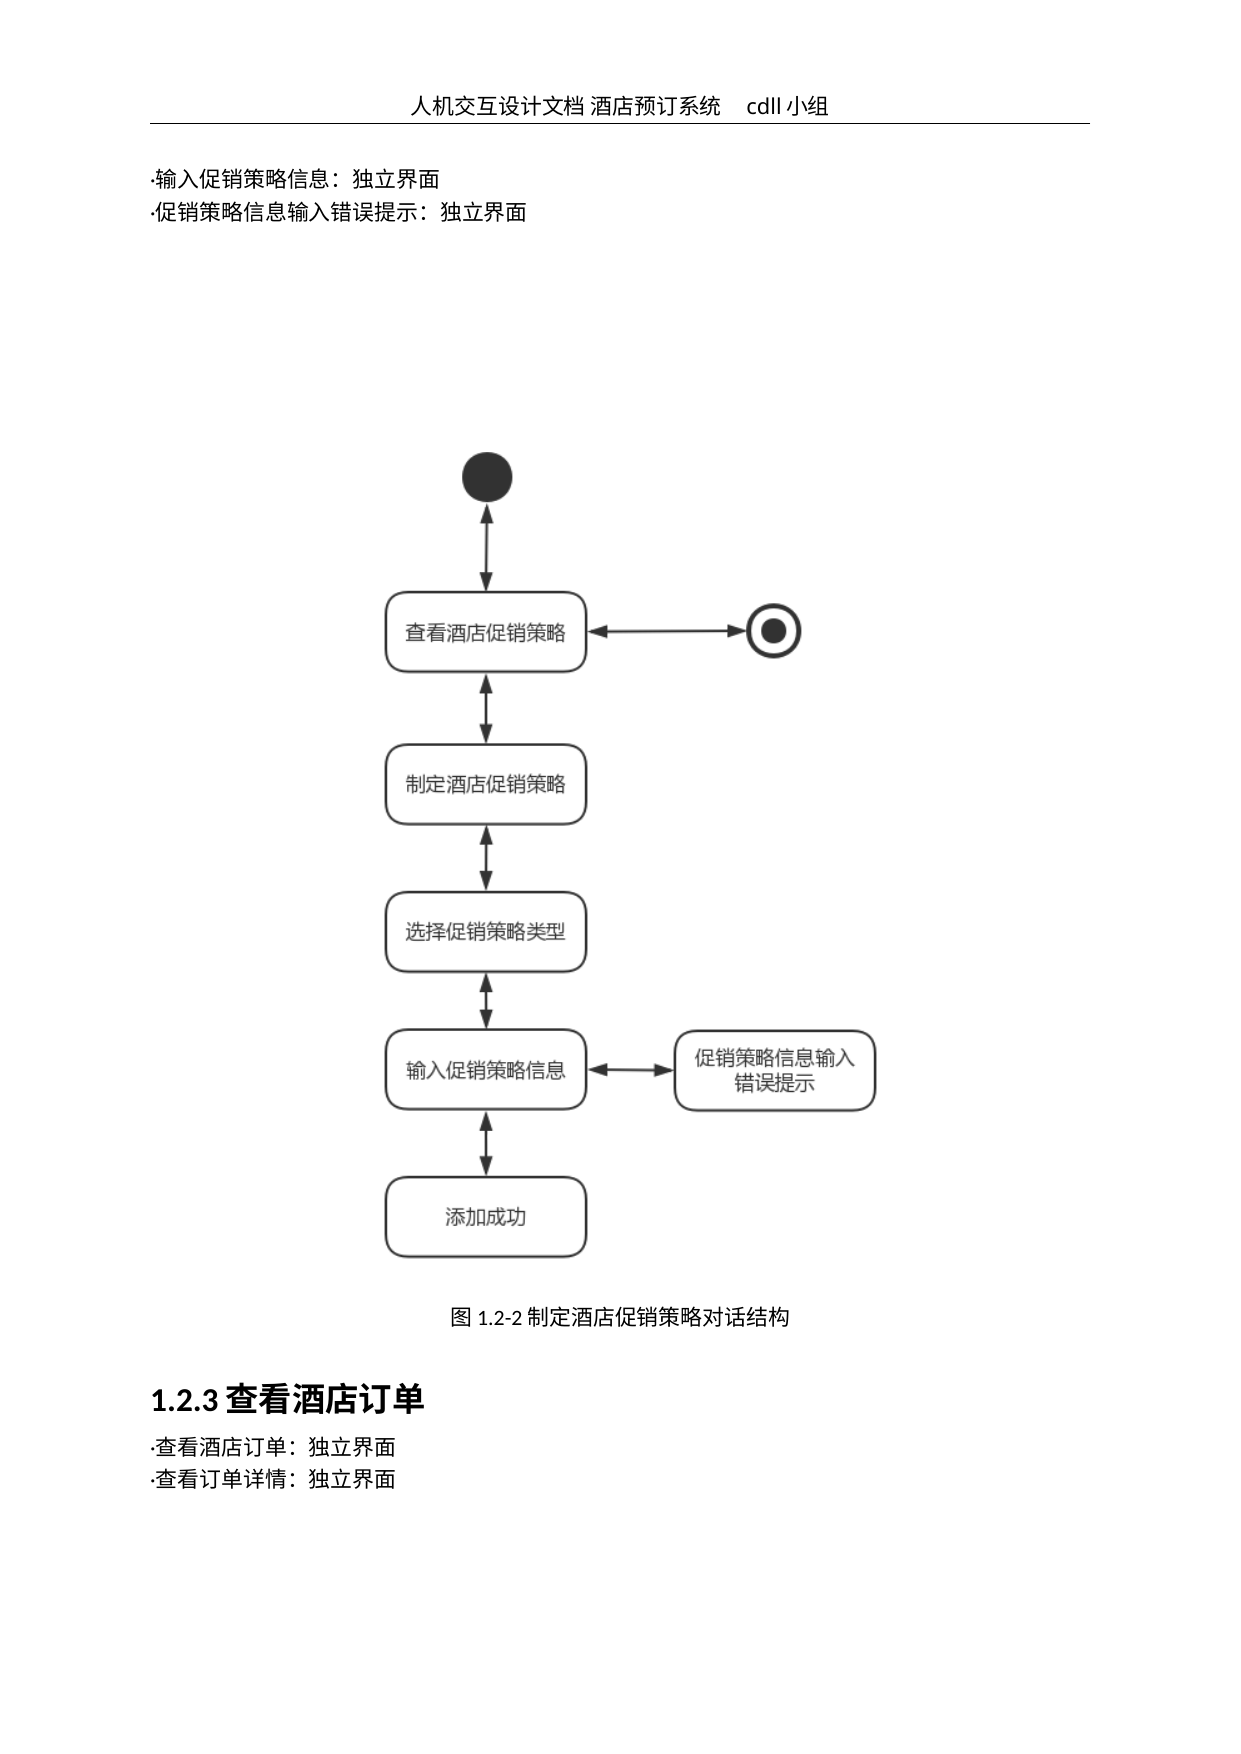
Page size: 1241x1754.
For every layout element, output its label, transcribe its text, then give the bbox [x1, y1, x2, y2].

picture [326, 227, 914, 1296]
text ·查看酒店订单：独立界面 [150, 1429, 1090, 1462]
text ·查看订单详情：独立界面 [150, 1462, 1090, 1494]
text ·输入促销策略信息：独立界面 [150, 162, 1090, 194]
text 1.2.3查看酒店订单 [150, 1364, 1090, 1429]
text ·促销策略信息输入错误提示：独立界面 [150, 194, 1090, 227]
text 图1.2-2 制定酒店促销策略对话结构 [150, 1299, 1090, 1332]
